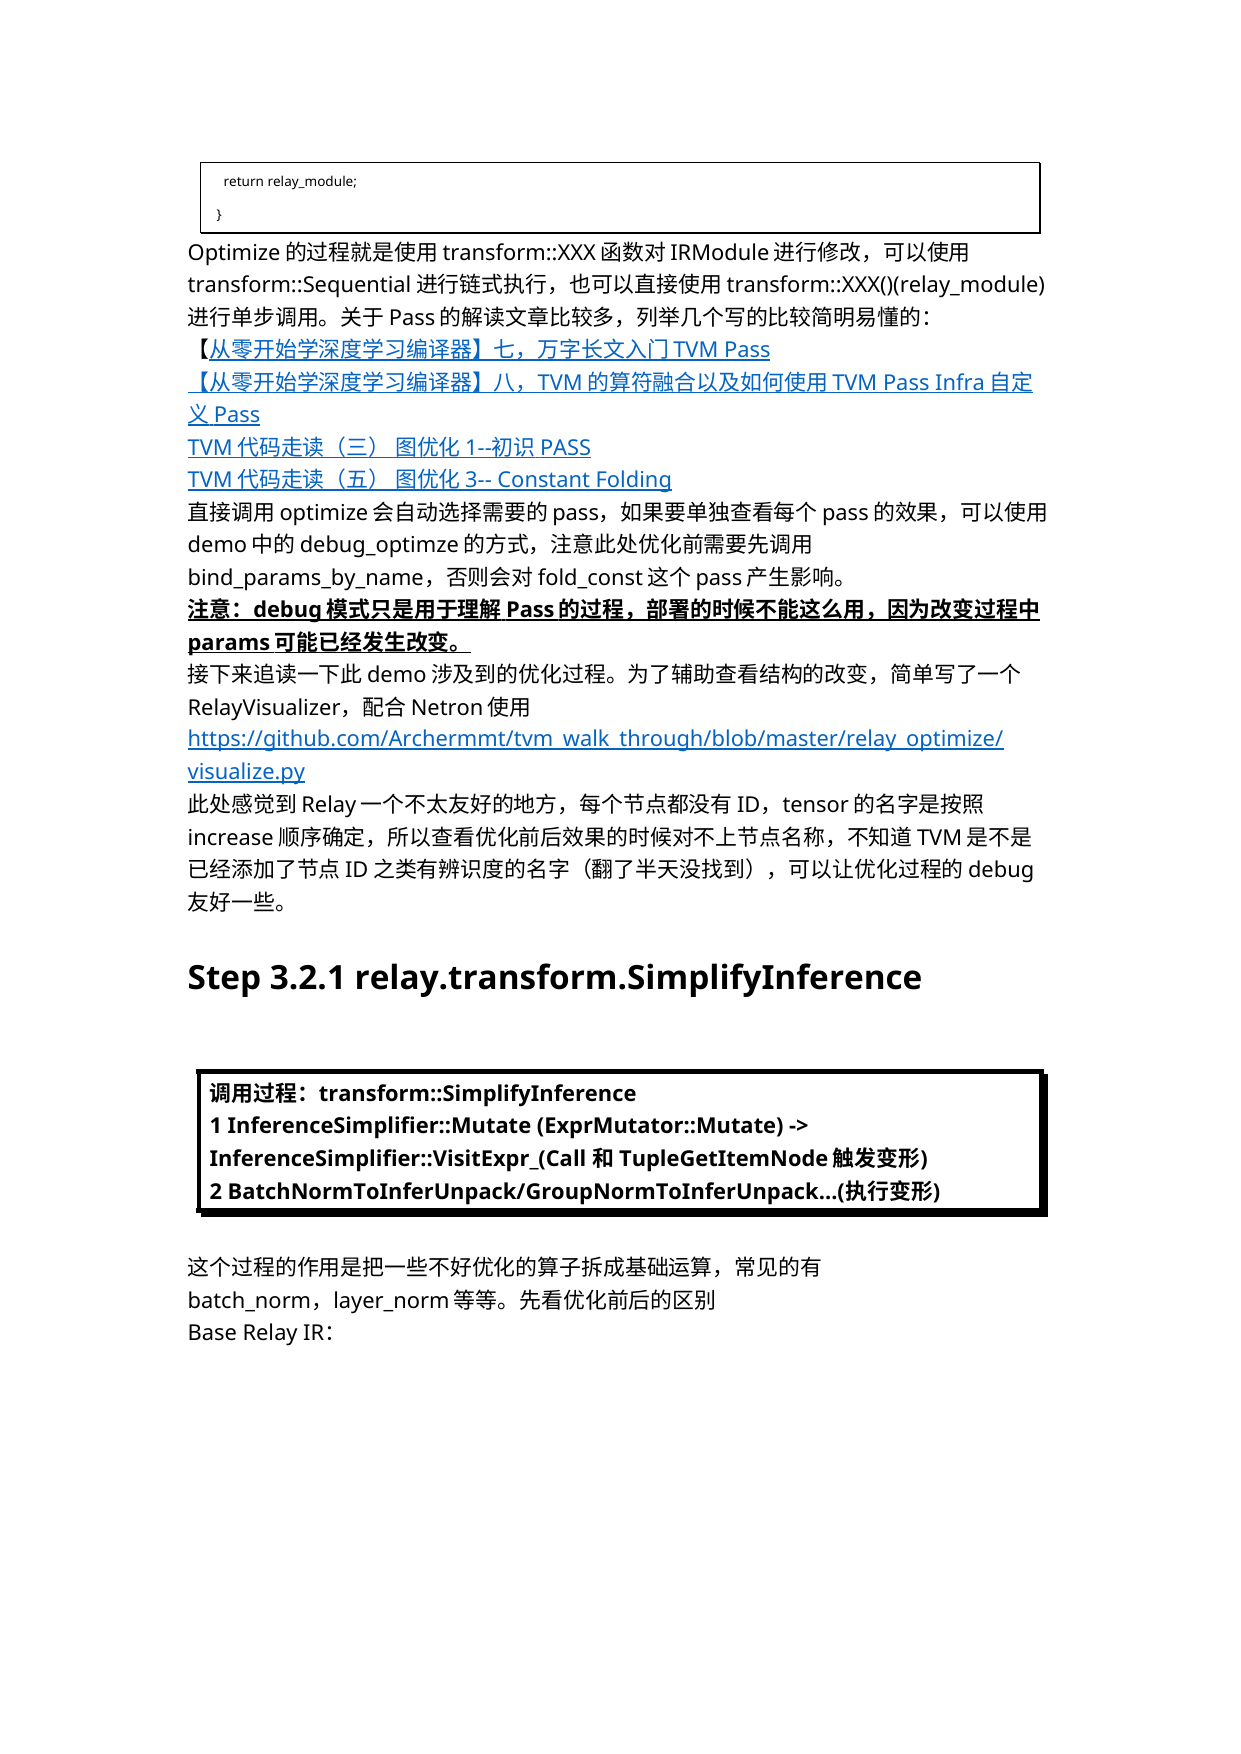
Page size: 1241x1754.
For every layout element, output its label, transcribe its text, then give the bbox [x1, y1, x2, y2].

text TVM代码走读（五） 图优化3-- Constant Folding [187, 462, 1053, 494]
text TVM代码走读（三） 图优化1--初识PASS [187, 429, 1053, 462]
text 此处感觉到Relay一个不太友好的地方，每个节点都没有ID，tensor的名字是按照increase顺序确定，所以查看优化前后效果的时候对不上节点名称，不知道TVM是不是已经添加了节点ID之类有辨识度的名字（翻了半天没找到），可以让优化过程的debug友好一些。 [187, 787, 1053, 917]
text return relay_module; [201, 163, 1039, 194]
text 调用过程：transform::SimplifyInference [201, 1074, 1039, 1102]
text 2 BatchNormToInferUnpack/GroupNormToInferUnpack…(执行变形) [201, 1167, 1039, 1208]
text 【从零开始学深度学习编译器】七，万字长文入门TVM Pass [187, 332, 1053, 364]
text 这个过程的作用是把一些不好优化的算子拆成基础运算，常见的有batch_norm，layer_norm等等。先看优化前后的区别 [187, 1250, 1053, 1315]
subtitle Step 3.2.1 relay.transform.SimplifyInference [187, 944, 1053, 1009]
text Optimize的过程就是使用transform::XXX函数对IRModule进行修改，可以使用transform::Sequential进行链式执行，也可以直接使用transform::XXX()(relay_module)进行单步调用。关于Pass的解读文章比较多，列举几个写的比较简明易懂的： [187, 234, 1053, 332]
text } [201, 194, 1039, 232]
text 接下来追读一下此demo涉及到的优化过程。为了辅助查看结构的改变，简单写了一个RelayVisualizer，配合Netron使用 https://github.com/Archermmt/tvm_walk_through/blob/master/relay_optimize/visualize.py [187, 657, 1053, 787]
text 直接调用optimize会自动选择需要的pass，如果要单独查看每个pass的效果，可以使用demo中的debug_optimze的方式，注意此处优化前需要先调用bind_params_by_name，否则会对fold_const这个pass产生影响。 [187, 494, 1053, 592]
text 【从零开始学深度学习编译器】八，TVM的算符融合以及如何使用TVM Pass Infra自定义Pass [187, 364, 1053, 429]
text 注意：debug模式只是用于理解Pass的过程，部署的时候不能这么用，因为改变过程中params可能已经发生改变。 [187, 592, 1053, 657]
text 1 InferenceSimplifier::Mutate (ExprMutator::Mutate) -> InferenceSimplifier::VisitExpr_(Call 和 TupleGetItemNode触发变形) [201, 1102, 1039, 1167]
text Base Relay IR： [187, 1315, 1053, 1347]
